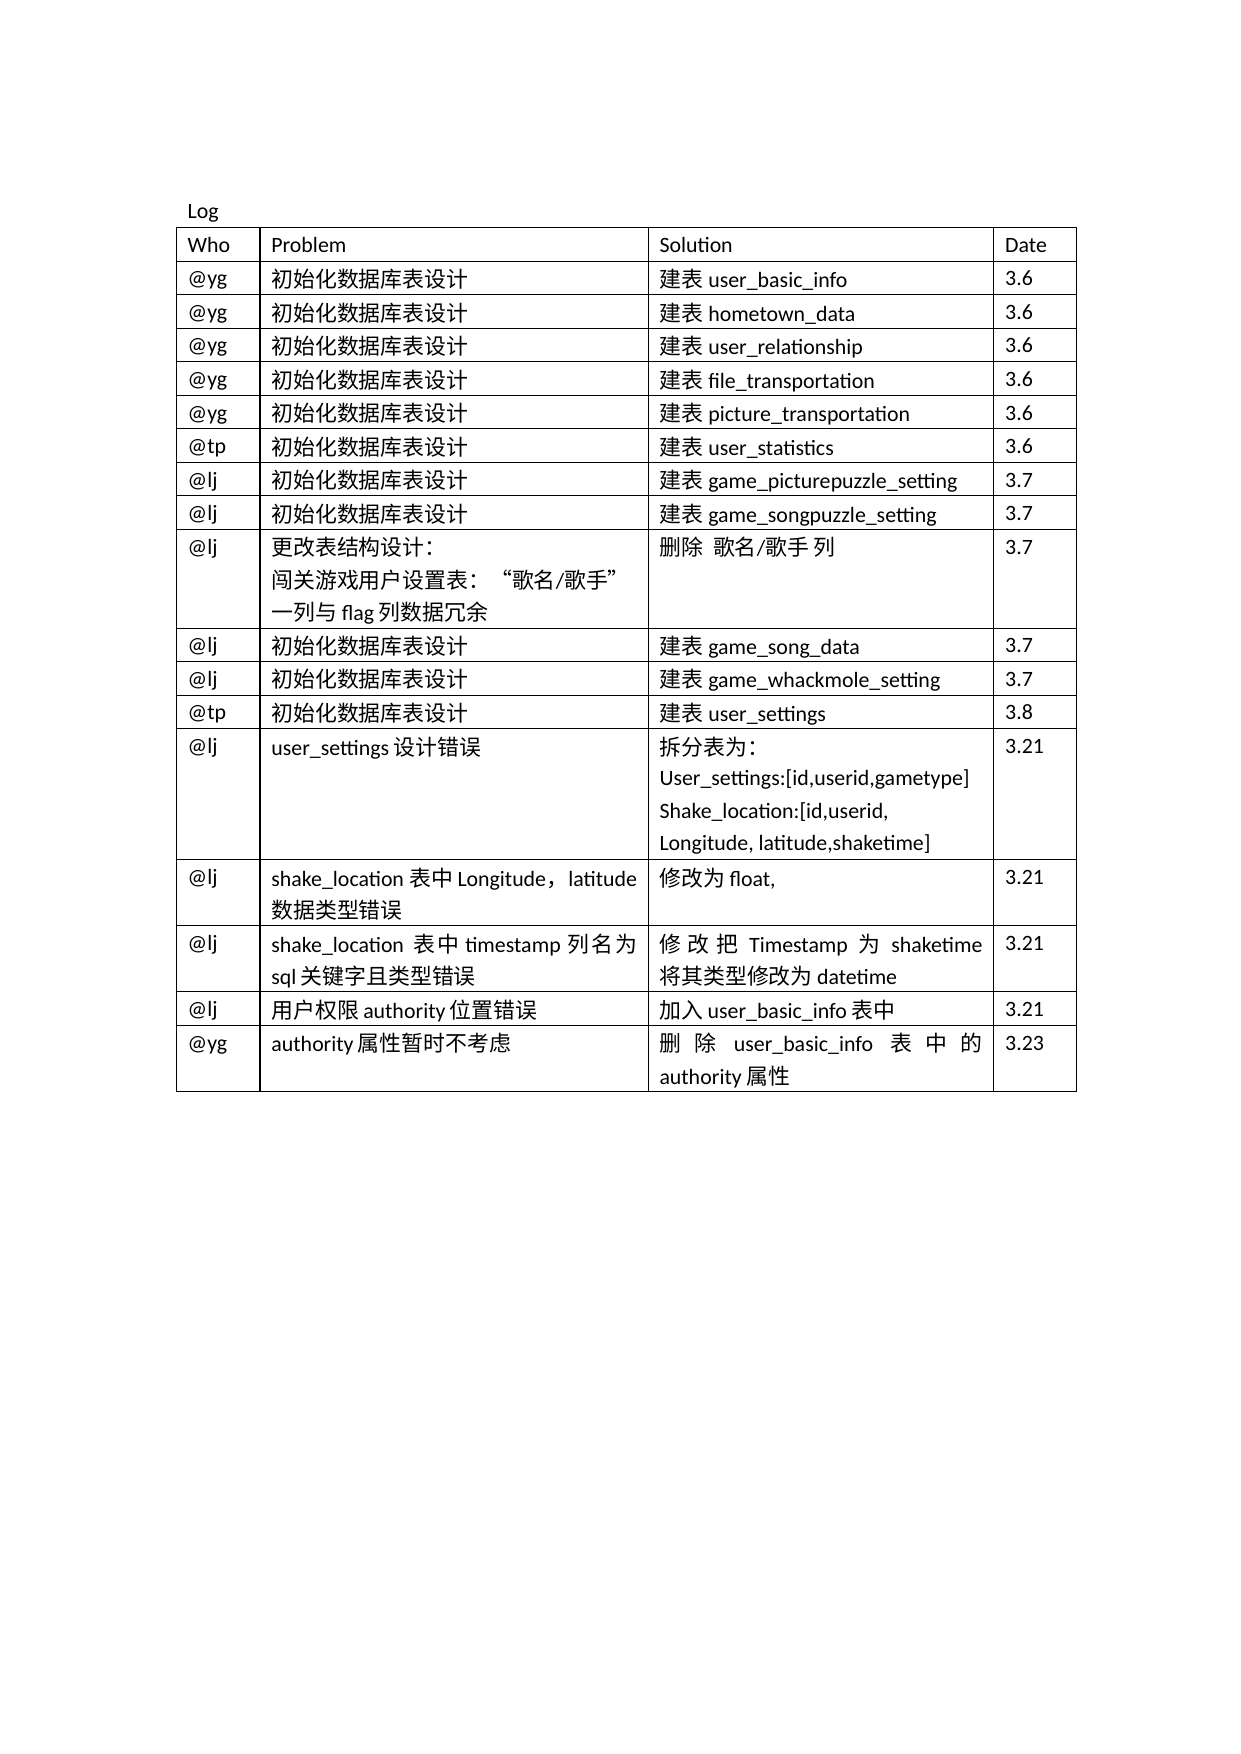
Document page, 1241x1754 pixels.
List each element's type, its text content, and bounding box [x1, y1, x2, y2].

table_cell @lj [177, 530, 259, 627]
table_cell @yg [177, 295, 259, 328]
table_cell @lj [177, 992, 259, 1025]
table_cell @lj [177, 729, 259, 859]
table_cell 更改表结构设计： 闯关游戏用户设置表：“歌名/歌手”一列与 flag列数据冗余 [261, 530, 648, 627]
table_cell 3.7 [994, 530, 1076, 627]
table_cell 3.7 [994, 496, 1076, 529]
table_cell 3.6 [994, 262, 1076, 294]
table_cell @yg [177, 362, 259, 395]
table_cell 建表 hometown_data [649, 295, 993, 328]
table_cell authority属性暂时不考虑 [261, 1026, 648, 1091]
table_cell @lj [177, 662, 259, 694]
table_cell 初始化数据库表设计 [261, 362, 648, 395]
table_cell @yg [177, 262, 259, 294]
table_cell shake_location 表中Longitude，latitude数据类型错误 [261, 860, 648, 925]
table_cell 3.8 [994, 696, 1076, 728]
table_cell @tp [177, 696, 259, 728]
table_cell 建表 user_relationship [649, 329, 993, 361]
table_cell 初始化数据库表设计 [261, 329, 648, 361]
table_cell @yg [177, 1026, 259, 1091]
table_cell 初始化数据库表设计 [261, 396, 648, 428]
table_cell 加入user_basic_info表中 [649, 992, 993, 1025]
table_cell 用户权限authority位置错误 [261, 992, 648, 1025]
table_cell 建表 user_settings [649, 696, 993, 728]
table_cell @lj [177, 860, 259, 925]
table_header Solution [649, 228, 993, 261]
table_cell 3.21 [994, 926, 1076, 991]
table_cell 3.6 [994, 362, 1076, 395]
table_cell 删除user_basic_info表中的authority属性 [649, 1026, 993, 1091]
table_header Who [177, 228, 259, 261]
table_cell 建表 game_songpuzzle_setting [649, 496, 993, 529]
table_cell 3.21 [994, 992, 1076, 1025]
table_cell 3.7 [994, 629, 1076, 661]
table_cell 拆分表为： User_settings:[id,userid,gametype] Shake_location:[id,userid, Longitude, latitude,shaketime] [649, 729, 993, 859]
table_cell 初始化数据库表设计 [261, 463, 648, 495]
table_cell 初始化数据库表设计 [261, 262, 648, 294]
table_header Date [994, 228, 1076, 261]
table_cell @lj [177, 629, 259, 661]
table_cell 3.7 [994, 463, 1076, 495]
table_cell @yg [177, 396, 259, 428]
table_cell 修改为float, [649, 860, 993, 925]
table_cell shake_location 表中timestamp列名为sql关键字且类型错误 [261, 926, 648, 991]
table_cell 3.7 [994, 662, 1076, 694]
table_cell 3.21 [994, 860, 1076, 925]
table_cell 建表 game_song_data [649, 629, 993, 661]
table_cell 建表 user_statistics [649, 429, 993, 462]
table_cell 建表 file_transportation [649, 362, 993, 395]
table_cell 修改把Timestamp为shaketime 将其类型修改为datetime [649, 926, 993, 991]
table_cell 初始化数据库表设计 [261, 629, 648, 661]
table_cell @tp [177, 429, 259, 462]
table_cell @lj [177, 926, 259, 991]
table_cell @lj [177, 463, 259, 495]
text Log [187, 194, 1053, 227]
table_cell 3.6 [994, 396, 1076, 428]
table_cell 初始化数据库表设计 [261, 662, 648, 694]
table_cell 初始化数据库表设计 [261, 496, 648, 529]
table_cell @lj [177, 496, 259, 529]
table_cell 3.6 [994, 429, 1076, 462]
table_cell 初始化数据库表设计 [261, 295, 648, 328]
table_cell 建表 picture_transportation [649, 396, 993, 428]
table_cell @yg [177, 329, 259, 361]
table_cell 3.23 [994, 1026, 1076, 1091]
table_header Problem [261, 228, 648, 261]
table_cell 建表 user_basic_info [649, 262, 993, 294]
table_cell 3.21 [994, 729, 1076, 859]
table_cell 建表 game_whackmole_setting [649, 662, 993, 694]
table_cell 建表 game_picturepuzzle_setting [649, 463, 993, 495]
table_cell 初始化数据库表设计 [261, 429, 648, 462]
table_cell user_settings设计错误 [261, 729, 648, 859]
table_cell 3.6 [994, 329, 1076, 361]
table_cell 初始化数据库表设计 [261, 696, 648, 728]
table_cell 3.6 [994, 295, 1076, 328]
table_cell 删除 歌名/歌手 列 [649, 530, 993, 627]
